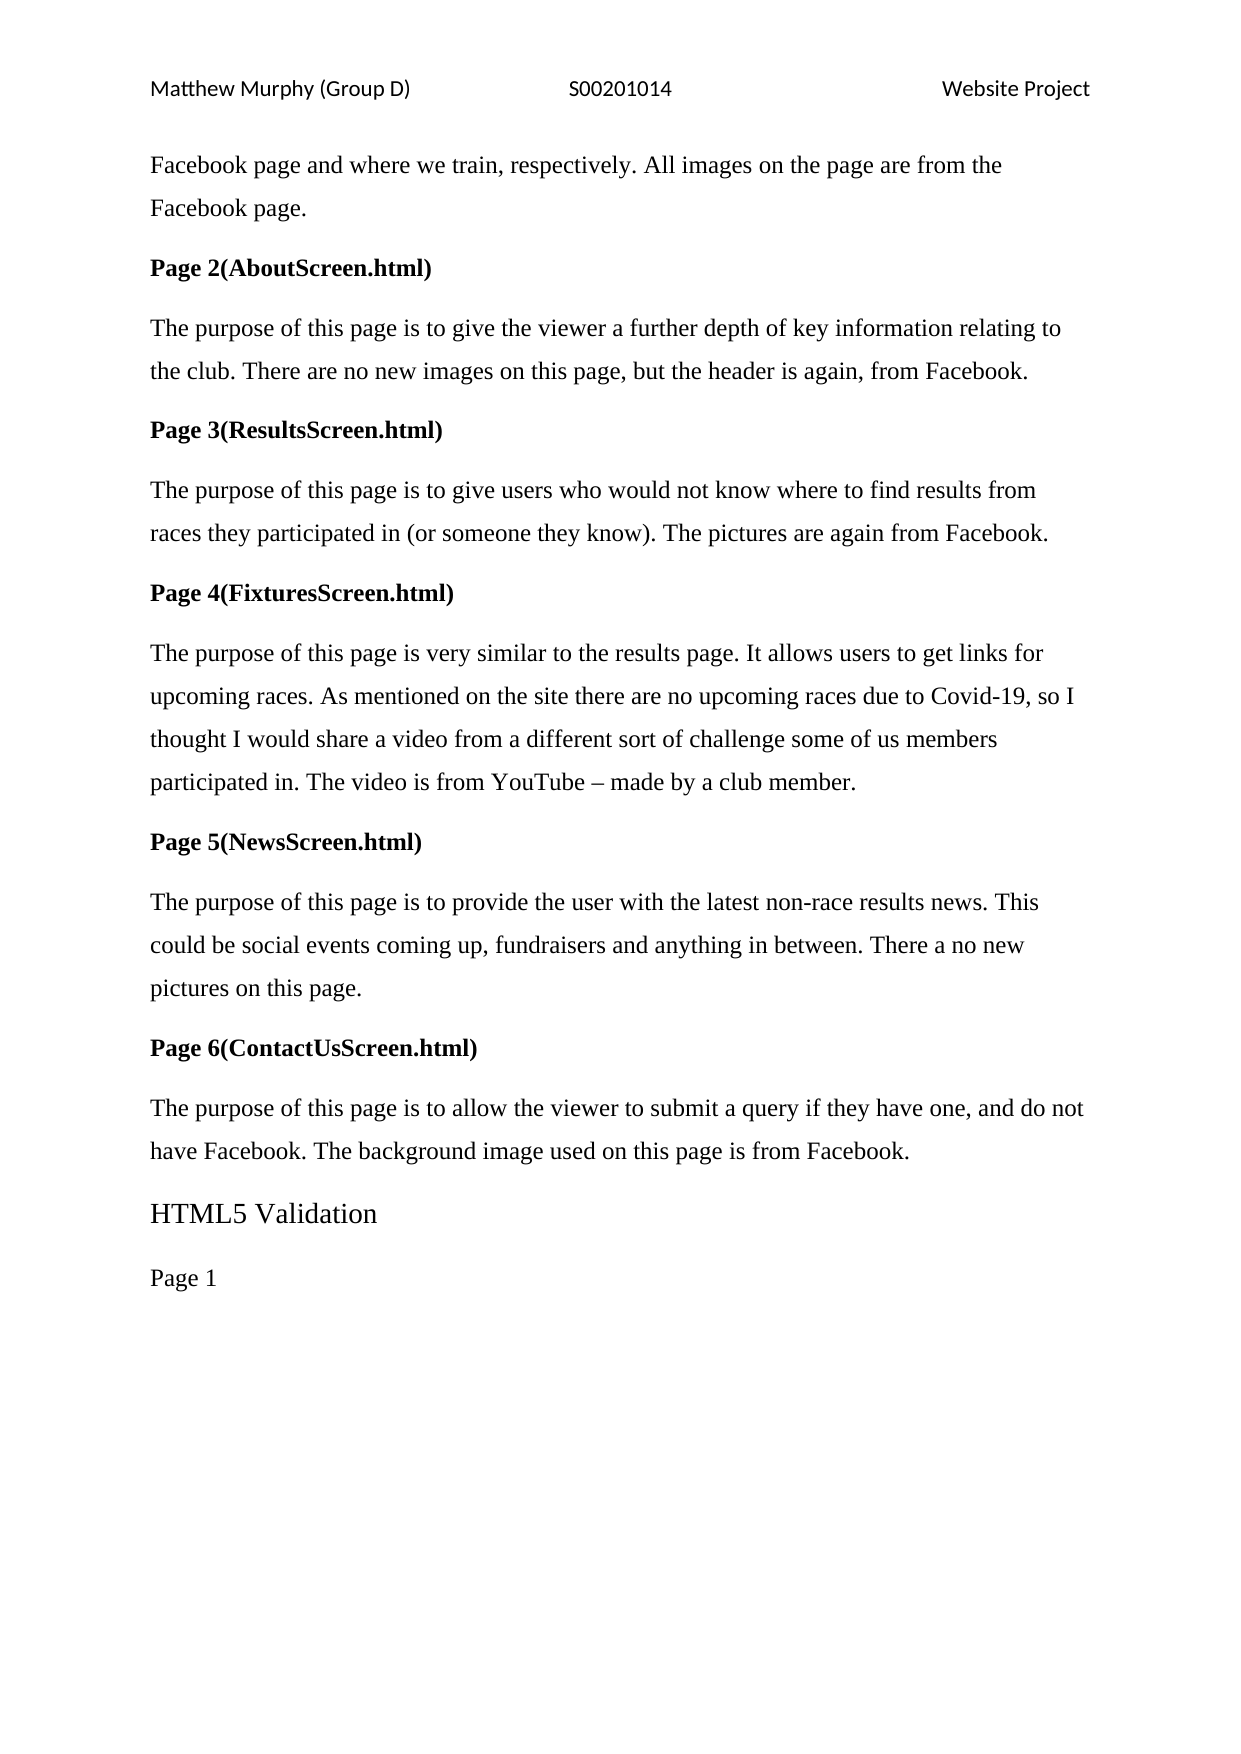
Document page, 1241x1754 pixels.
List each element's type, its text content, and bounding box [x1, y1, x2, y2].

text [150, 150, 1090, 222]
text Page 4(FixturesScreen.html) [150, 578, 1090, 607]
text Page 2(AboutScreen.html) [150, 253, 1090, 282]
text The purpose of this page is to give users who would not know where to find results from races they participated in (or someone they know). The pictures are again from Facebook. [150, 475, 1090, 547]
text The purpose of this page is to allow the viewer to submit a query if they have one, and do not have Facebook. The background image used on this page is from Facebook. [150, 1093, 1090, 1165]
text Page 3(ResultsScreen.html) [150, 416, 1090, 444]
text Page 1 [150, 1263, 1090, 1292]
text The purpose of this page is to provide the user with the latest non-race results news. This could be social events coming up, fundraisers and anything in between. There a no new pictures on this page. [150, 887, 1090, 1002]
text Page 6(ContactUsScreen.html) [150, 1033, 1090, 1062]
text The purpose of this page is to give the viewer a further depth of key information relating to the club. There are no new images on this page, but the header is again, from Facebook. [150, 313, 1090, 384]
text Page 5(NewsScreen.html) [150, 827, 1090, 856]
text HTML5 Validation [150, 1196, 1090, 1229]
text The purpose of this page is very similar to the results page. It allows users to get links for upcoming races. As mentioned on the site there are no upcoming races due to Covid-19, so I thought I would share a video from a different sort of challenge some of us members participated in. The video is from YouTube – made by a club member. [150, 638, 1090, 796]
